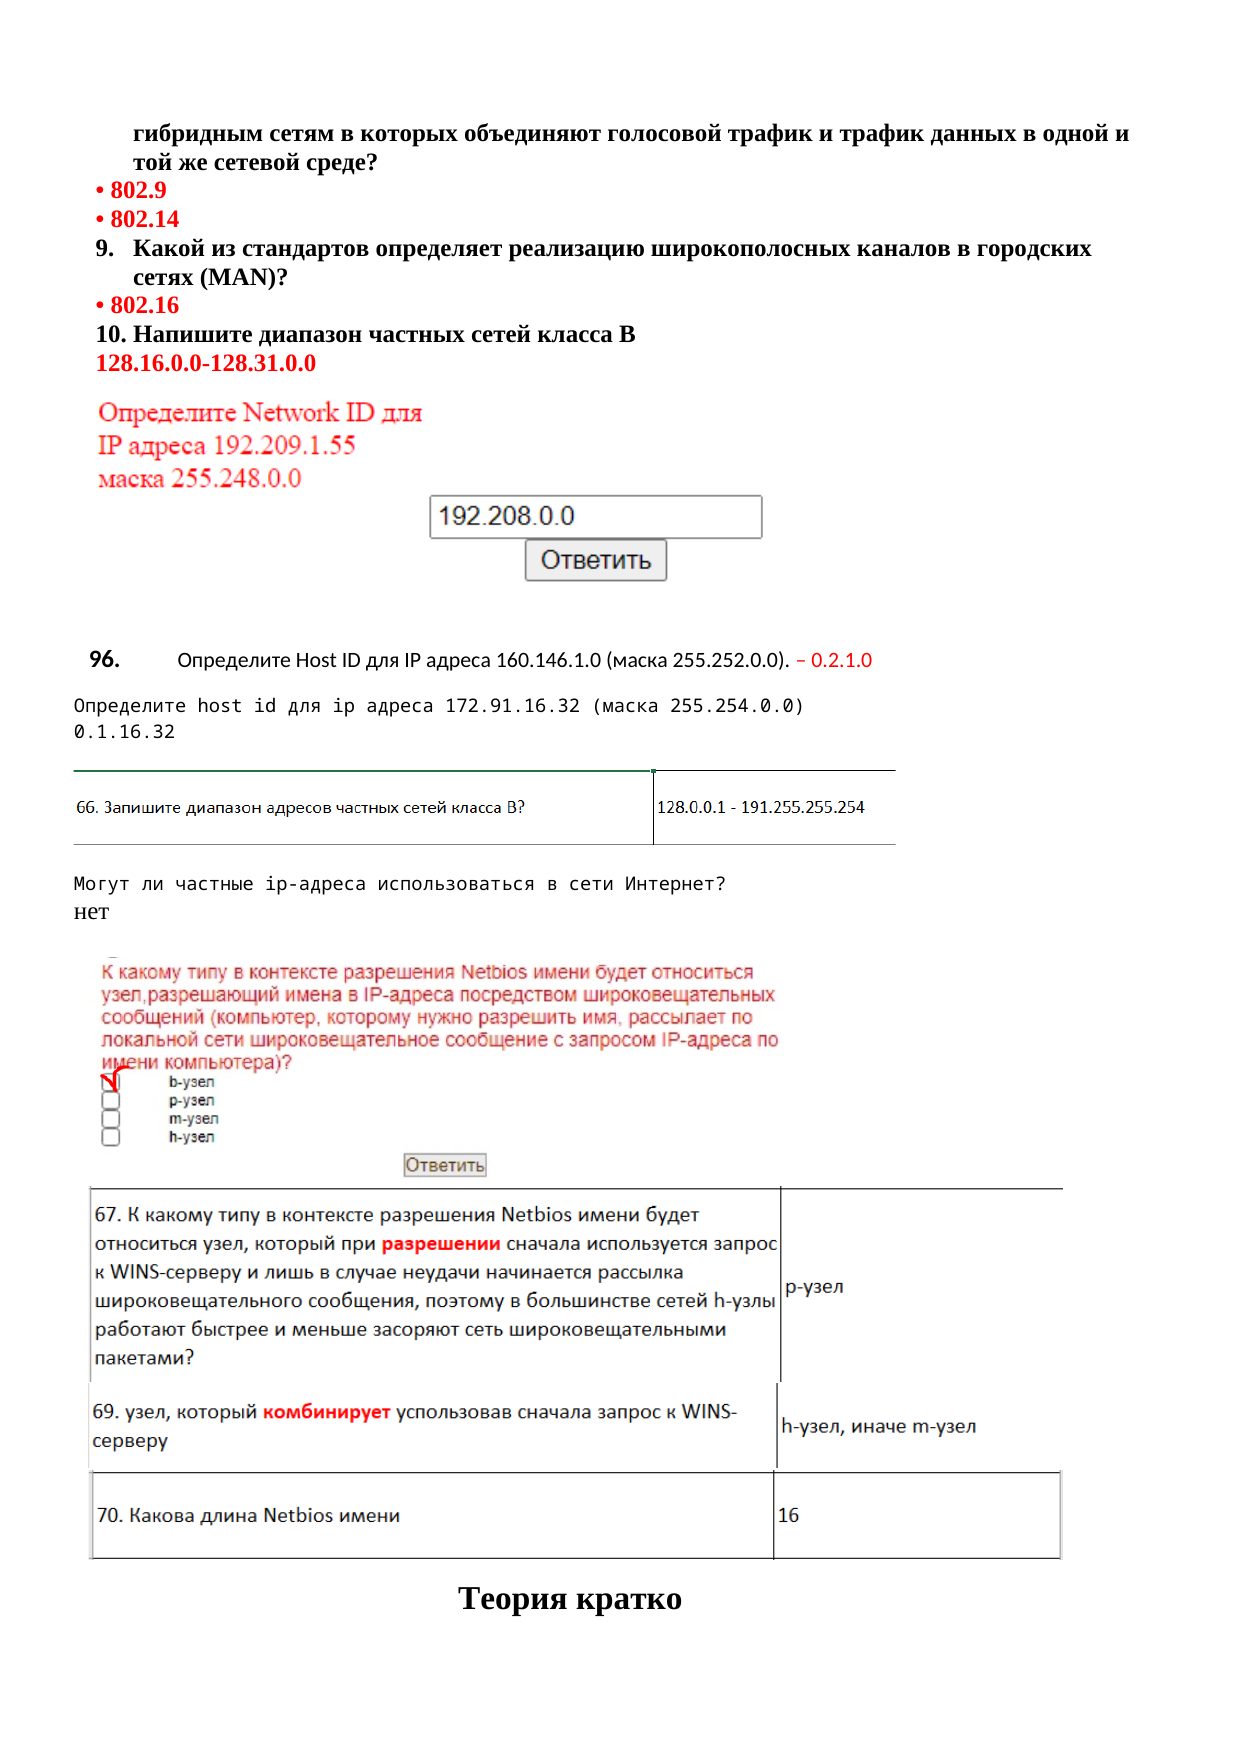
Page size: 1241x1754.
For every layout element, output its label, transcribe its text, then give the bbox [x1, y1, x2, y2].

picture [73, 376, 824, 624]
picture [88, 1186, 1063, 1382]
text • 802.14 [95, 204, 1152, 233]
text • 802.16 [95, 291, 1152, 319]
list Какой из стандартов определяет реализацию широкополосных каналов в городских сетях (MAN)? [95, 233, 1152, 291]
picture [88, 1470, 1063, 1560]
text • 802.9 [95, 176, 1152, 204]
picture [88, 1383, 1063, 1468]
text Определите host id для ip адреса 172.91.16.32 (маска 255.254.0.0) [74, 693, 1152, 718]
picture [88, 957, 793, 1184]
text 128.16.0.0-128.31.0.0 [95, 348, 1152, 377]
text Теория кратко [74, 1579, 1152, 1617]
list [95, 118, 1152, 176]
text нет [74, 896, 1152, 924]
picture [73, 769, 896, 845]
list Определите Host ID для IP адреса 160.146.1.0 (маска 255.252.0.0). – 0.2.1.0 [88, 643, 1152, 673]
text 0.1.16.32 [74, 718, 1152, 744]
list Напишите диапазон частных сетей класса B [95, 319, 1152, 348]
text Могут ли частные ip-адреса использоваться в сети Интернет? [74, 870, 1152, 896]
